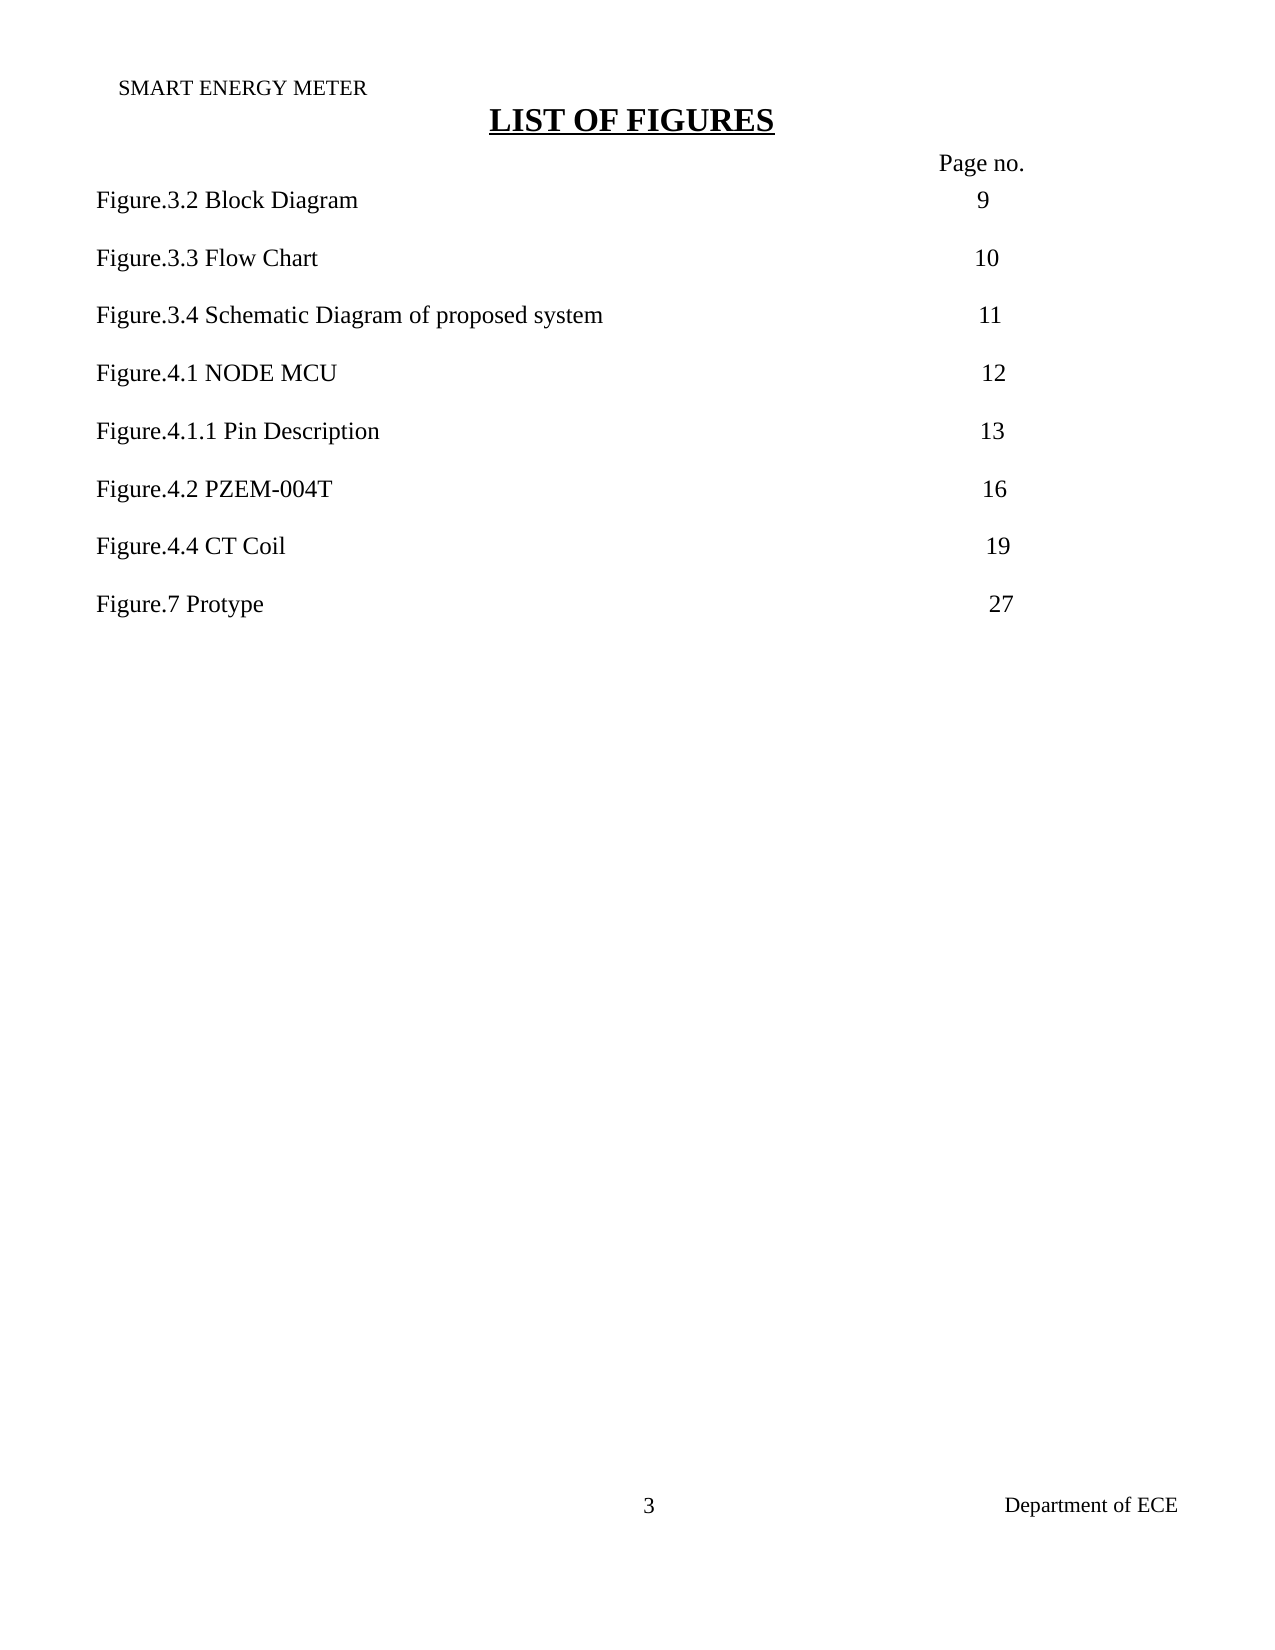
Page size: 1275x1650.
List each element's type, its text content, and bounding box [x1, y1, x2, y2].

text Page no. [146, 148, 1117, 176]
text Figure.3.3 Flow Chart 10 [96, 243, 1210, 272]
text LIST OF FIGURES [146, 100, 1117, 138]
text Figure.7 Protype 27 [96, 589, 1210, 618]
text Figure.4.2 PZEM-004T 16 [96, 474, 1210, 502]
text Figure.3.4 Schematic Diagram of proposed system 11 [96, 301, 1210, 329]
text Figure.4.1.1 Pin Description 13 [96, 416, 1210, 445]
text Figure.4.4 CT Coil 19 [96, 531, 1210, 560]
text Figure.4.1 NODE MCU 12 [96, 358, 1210, 387]
text Figure.3.2 Block Diagram 9 [96, 185, 1210, 214]
